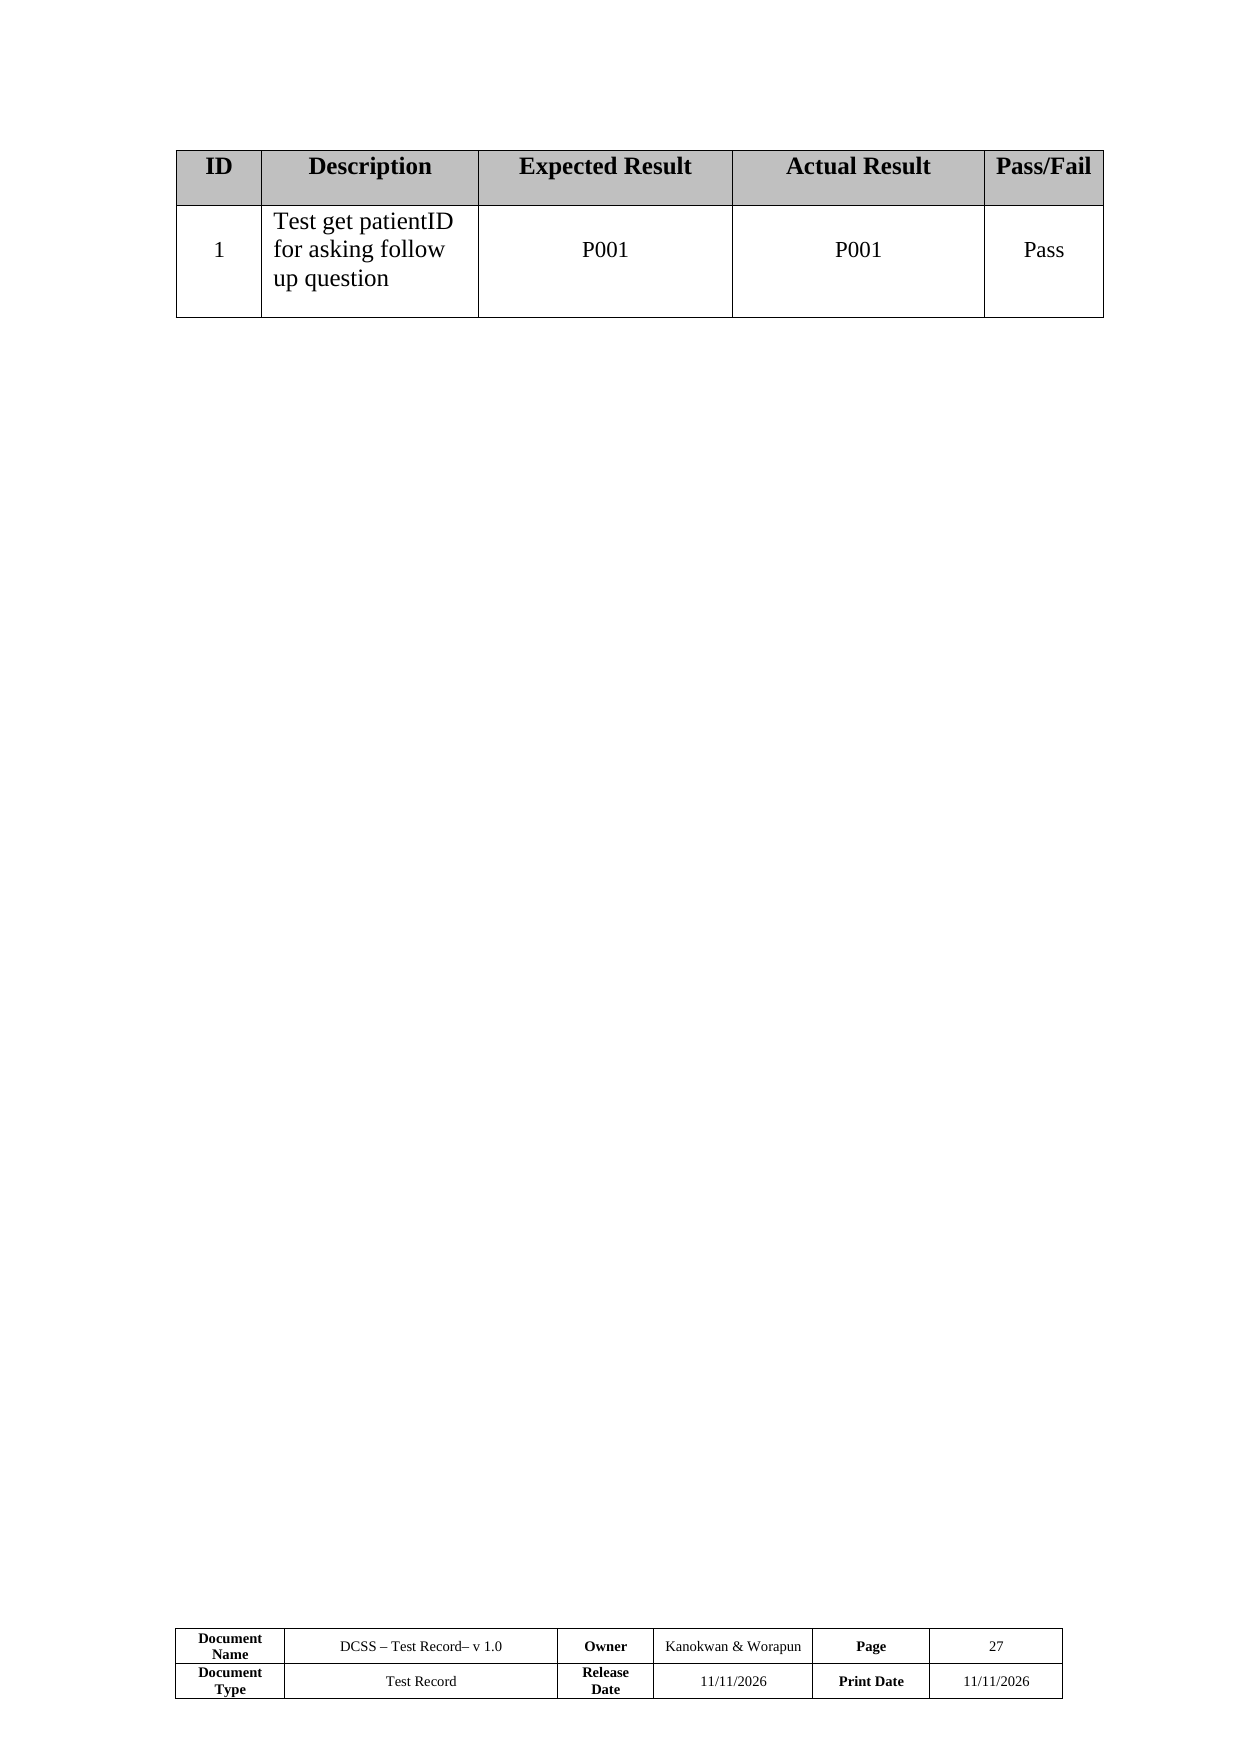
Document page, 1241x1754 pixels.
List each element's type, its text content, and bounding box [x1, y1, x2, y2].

table_cell Pass [985, 206, 1103, 317]
table_header Expected Result [479, 151, 732, 205]
table_header Pass/Fail [985, 151, 1103, 205]
table_cell 1 [177, 206, 261, 317]
table_header Description [262, 151, 478, 205]
table_header ID [177, 151, 261, 205]
table_cell P001 [733, 206, 984, 317]
table_cell P001 [479, 206, 732, 317]
table_header Actual Result [733, 151, 984, 205]
table_cell Test get patientID for asking follow up question [262, 206, 478, 317]
